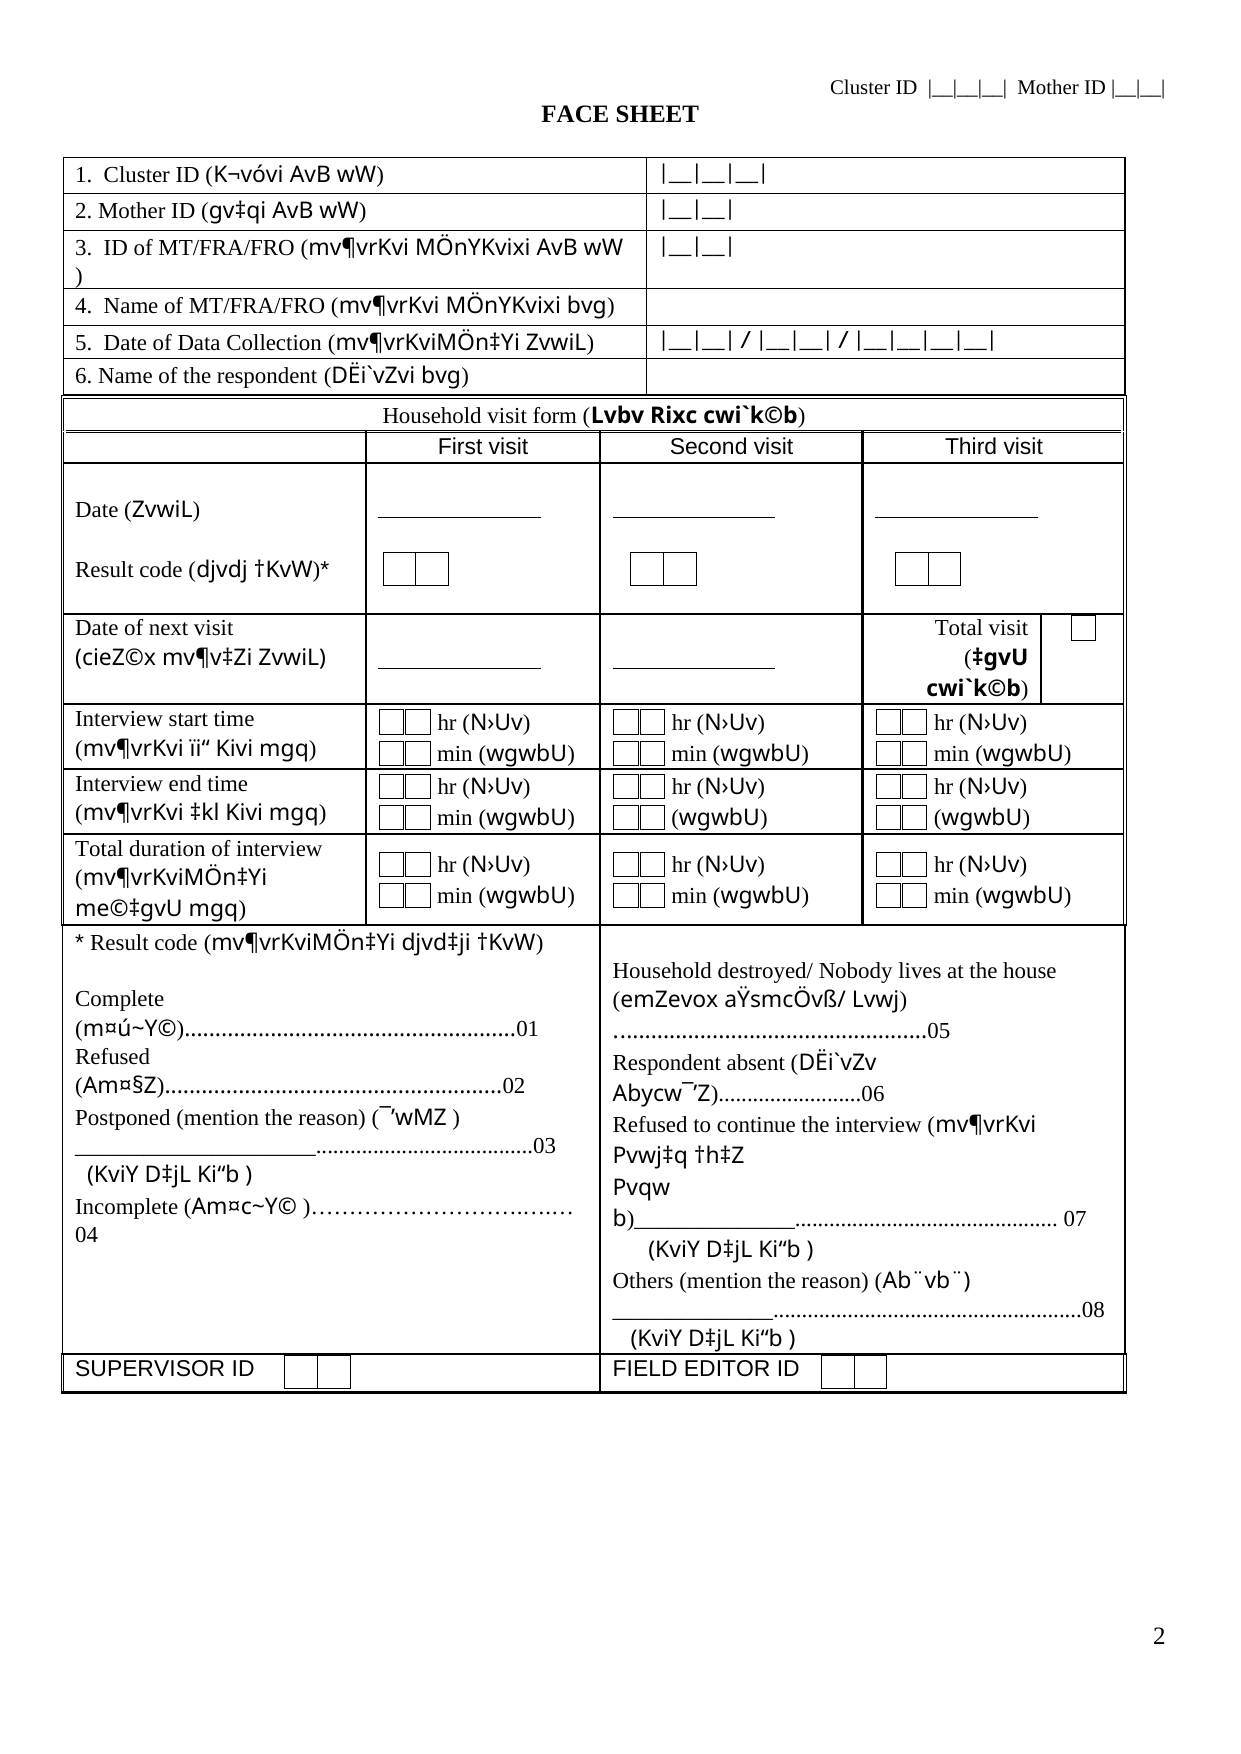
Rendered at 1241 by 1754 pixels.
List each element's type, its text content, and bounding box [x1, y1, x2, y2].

table_cell hr (N›Uv) min (wgwbU) [864, 705, 1123, 768]
table_cell hr (N›Uv) min (wgwbU) [601, 705, 861, 768]
table_cell hr (N›Uv) min (wgwbU) [601, 835, 861, 923]
table_header |__|__|__| [647, 158, 1124, 193]
table_cell SUPERVISOR ID [64, 1355, 599, 1391]
table_cell hr (N›Uv) min (wgwbU) [367, 705, 599, 768]
table_cell [601, 926, 1124, 957]
table_cell |__|__| [647, 194, 1124, 230]
table_cell hr (N›Uv) (wgwbU) [601, 770, 861, 832]
table_cell First visit [367, 433, 599, 462]
table_cell Interview end time (mv¶vrKvi ‡kl Kivi mgq) [64, 770, 365, 832]
table_cell [601, 464, 861, 612]
table_cell FIELD EDITOR ID [601, 1355, 1123, 1391]
table_cell [1042, 615, 1123, 703]
table_cell Complete (m¤ú~Y©)......................................................01 Refused (Am¤§Z).......................................................02 Postponed (mention the reason) (¯’wMZ ) _____________________......................................03 (KviY D‡j­L Ki“b ) Incomplete (Am¤c~Y© )……………………….….…04 [63, 957, 599, 1353]
table_cell |__|__| [647, 231, 1124, 288]
table_cell hr (N›Uv) min (wgwbU) [864, 835, 1123, 923]
table_cell Total duration of interview (mv¶vrKviMÖn‡Yi me©‡gvU mgq) [64, 835, 365, 923]
table_cell [647, 359, 1124, 394]
table_cell Second visit [601, 433, 861, 462]
table_cell Interview start time (mv¶vrKvi ïi“ Kivi mgq) [64, 705, 365, 768]
table_cell hr (N›Uv) min (wgwbU) [367, 835, 599, 923]
table_cell [864, 464, 1123, 612]
table_cell [64, 430, 365, 462]
table_cell 6. Name of the respondent (DËi`vZvi bvg) [64, 359, 646, 394]
table_cell 2. Mother ID (gv‡qi AvB wW) [64, 194, 646, 230]
table_cell Total visit (‡gvU cwi`k©b) [864, 615, 1040, 703]
table_cell hr (N›Uv) (wgwbU) [864, 770, 1123, 832]
table_cell Date (ZvwiL) Result code (djvdj †KvW)* [64, 464, 365, 612]
table_cell [367, 464, 599, 612]
table_cell 5. Date of Data Collection (mv¶vrKviMÖn‡Yi ZvwiL) [64, 326, 646, 358]
table_cell |__|__| / |__|__| / |__|__|__|__| [647, 326, 1124, 358]
table_cell [367, 615, 599, 703]
table_cell [601, 615, 861, 703]
table_cell hr (N›Uv) min (wgwbU) [367, 770, 599, 832]
table_header Household visit form (Lvbv Rixc cwi`k©b) [64, 399, 1123, 430]
table_cell Household destroyed/ Nobody lives at the house (emZevox aŸsmcÖvß/ Lvwj) .................................................05 Respondent absent (DËi`vZv Abycw¯’Z).........................06 Refused to continue the interview (mv¶vrKvi Pvwj‡q †h‡Z Pvqwb)______________.............................................. 07 (KviY D‡j­L Ki“b ) Others (mention the reason) (Ab¨vb¨) ______________......................................................08 (KviY D‡j­L Ki“b ) [601, 957, 1124, 1353]
table_cell 4. Name of MT/FRA/FRO (mv¶vrKvi MÖnYKvixi bvg) [64, 289, 646, 324]
table_header 1. Cluster ID (K¬vóvi AvB wW) [64, 158, 646, 193]
table_cell 3. ID of MT/FRA/FRO (mv¶vrKvi MÖnYKvixi AvB wW ) [64, 231, 646, 288]
table_cell Third visit [864, 430, 1123, 462]
table_cell [647, 289, 1124, 324]
table_cell * Result code (mv¶vrKviMÖn‡Yi djvd‡ji †KvW) [63, 926, 599, 957]
table_cell Date of next visit (cieZ©x mv¶v‡Zi ZvwiL) [64, 615, 365, 703]
text FACE SHEET [75, 99, 1165, 128]
